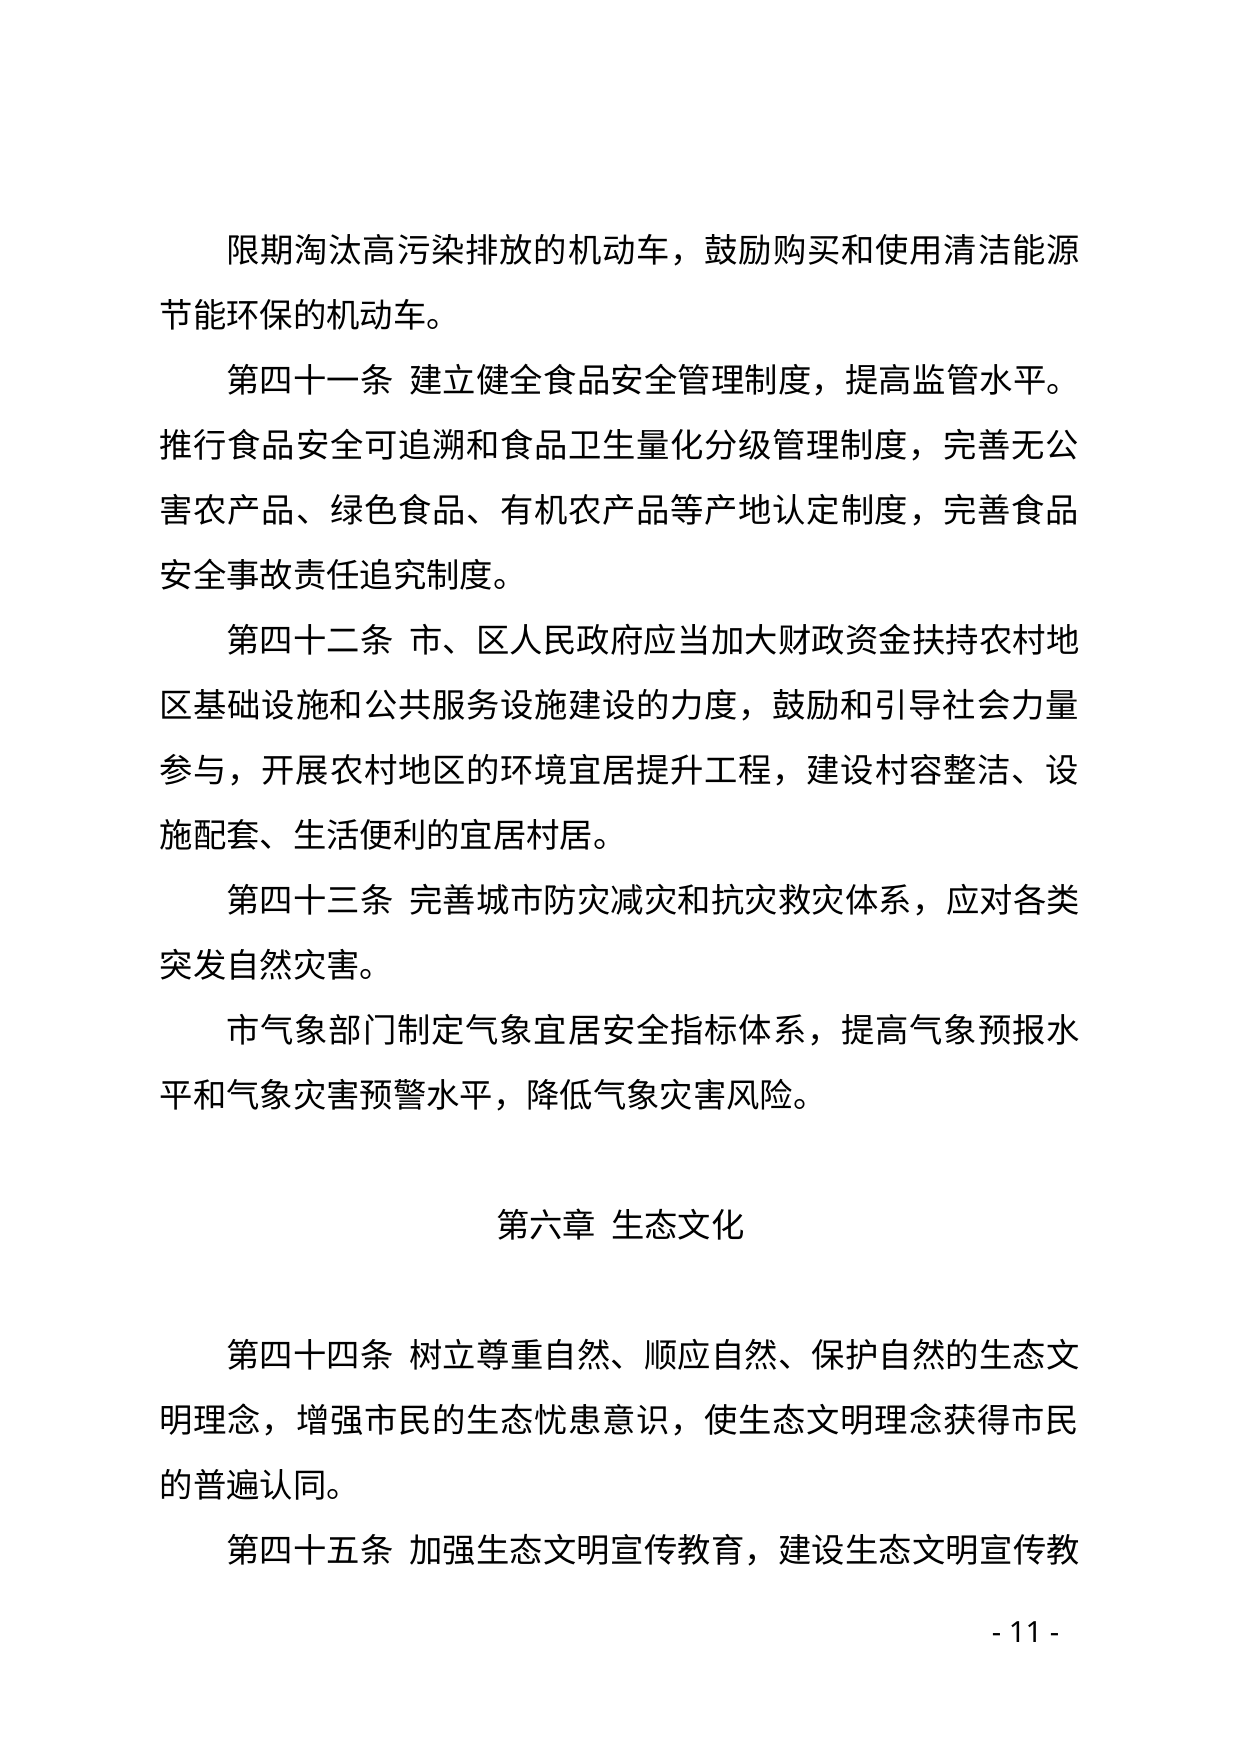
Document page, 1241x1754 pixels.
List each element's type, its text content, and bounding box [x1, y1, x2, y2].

text 第四十二条 市、区人民政府应当加大财政资金扶持农村地区基础设施和公共服务设施建设的力度，鼓励和引导社会力量参与，开展农村地区的环境宜居提升工程，建设村容整洁、设施配套、生活便利的宜居村居。 [159, 605, 1081, 865]
text 第四十四条 树立尊重自然、顺应自然、保护自然的生态文明理念，增强市民的生态忧患意识，使生态文明理念获得市民的普遍认同。 [159, 1320, 1081, 1515]
text 限期淘汰高污染排放的机动车，鼓励购买和使用清洁能源、节能环保的机动车。 [159, 215, 1081, 345]
text 市气象部门制定气象宜居安全指标体系，提高气象预报水平和气象灾害预警水平，降低气象灾害风险。 [159, 995, 1081, 1125]
text 第四十一条 建立健全食品安全管理制度，提高监管水平。推行食品安全可追溯和食品卫生量化分级管理制度，完善无公害农产品、绿色食品、有机农产品等产地认定制度，完善食品安全事故责任追究制度。 [159, 345, 1081, 605]
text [159, 1515, 1081, 1580]
text 第六章 生态文化 [159, 1190, 1081, 1255]
text 第四十三条 完善城市防灾减灾和抗灾救灾体系，应对各类突发自然灾害。 [159, 865, 1081, 995]
